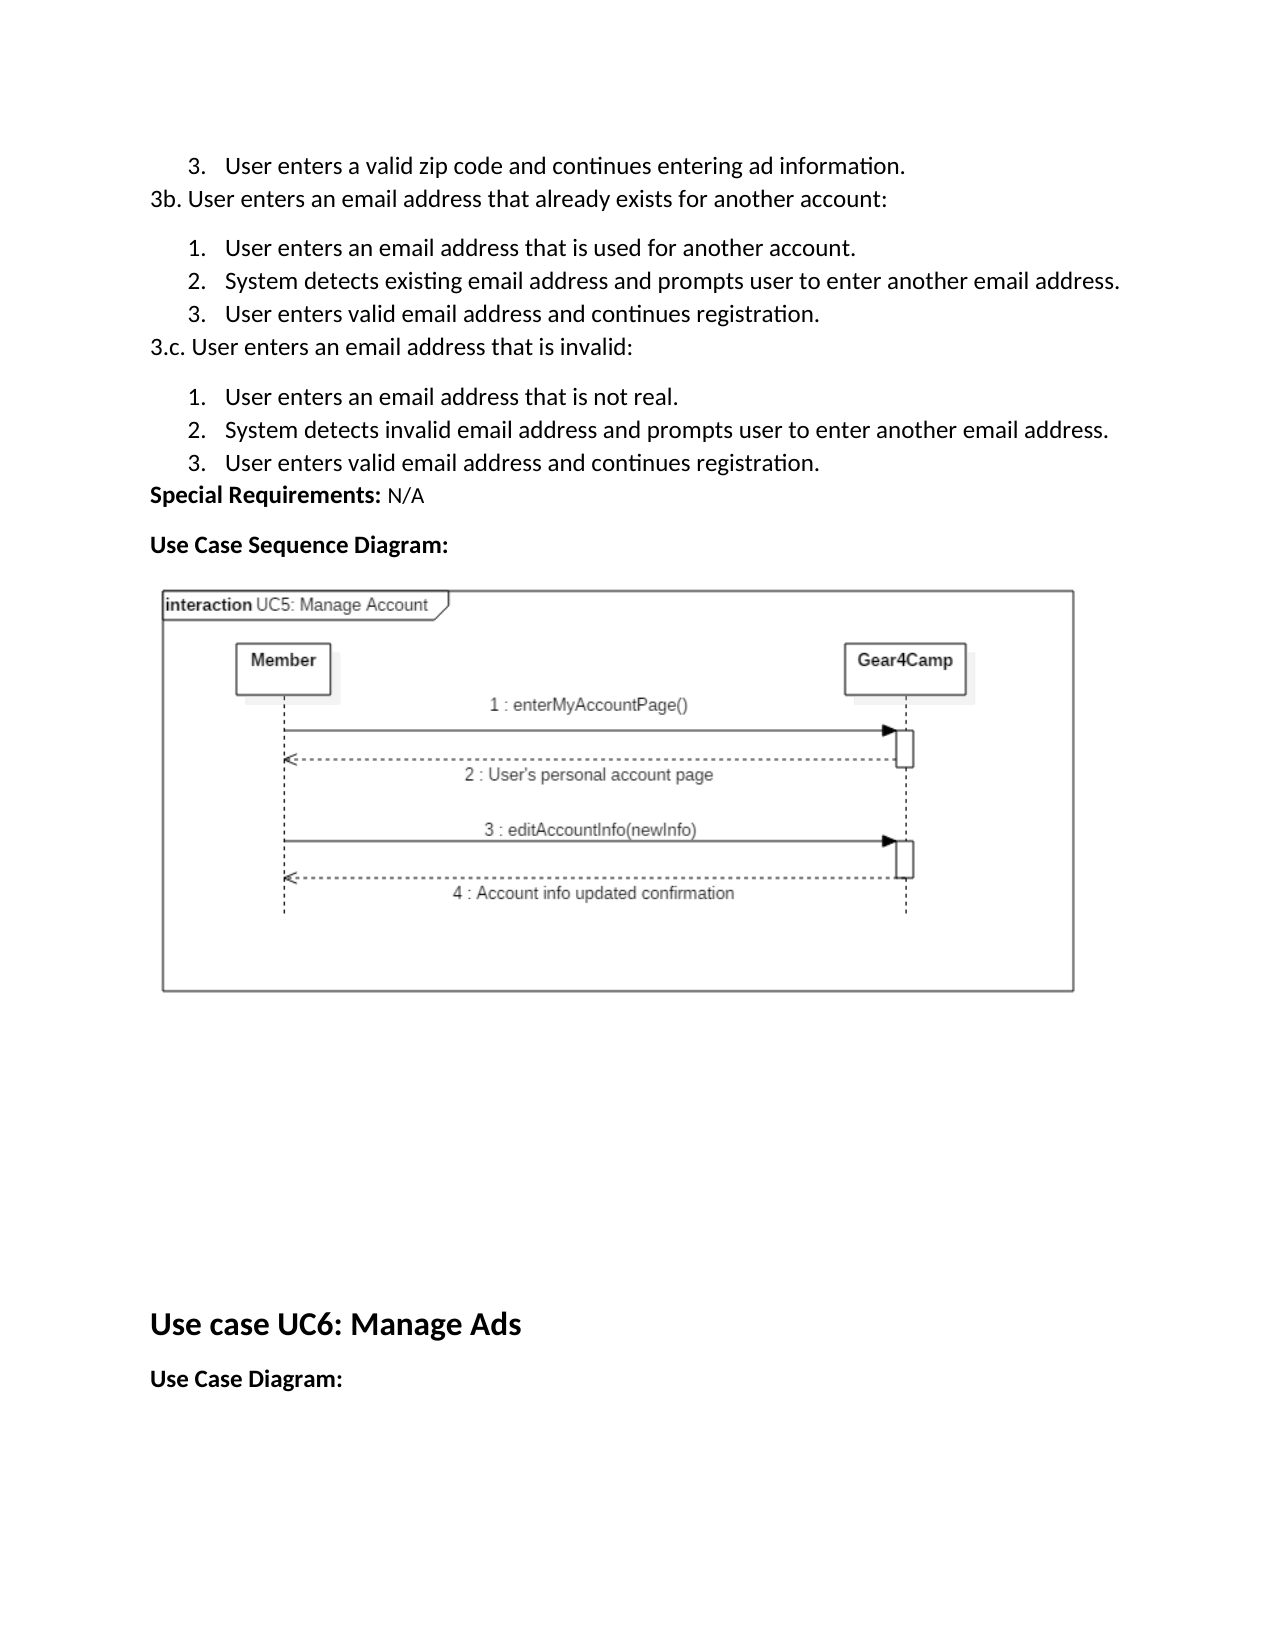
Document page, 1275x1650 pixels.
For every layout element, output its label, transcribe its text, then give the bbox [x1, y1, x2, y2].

text Use case UC6: Manage Ads [150, 1303, 1125, 1344]
text Special Requirements: N/A [150, 479, 1125, 510]
text 3.c. User enters an email address that is invalid: [150, 331, 1125, 362]
text Use Case Diagram: [150, 1363, 1125, 1394]
list User enters valid email address and continues registration. [187, 298, 1125, 329]
list User enters valid email address and continues registration. [187, 447, 1125, 477]
list System detects existing email address and prompts user to enter another email address. [187, 265, 1125, 296]
list User enters an email address that is not real. [187, 381, 1125, 411]
list System detects invalid email address and prompts user to enter another email address. [187, 414, 1125, 444]
text Use Case Sequence Diagram: [150, 529, 1125, 560]
list User enters a valid zip code and continues entering ad information. [187, 150, 1125, 181]
list User enters an email address that is used for another account. [187, 232, 1125, 263]
picture [150, 578, 1125, 1044]
text 3b. User enters an email address that already exists for another account: [150, 183, 1125, 213]
